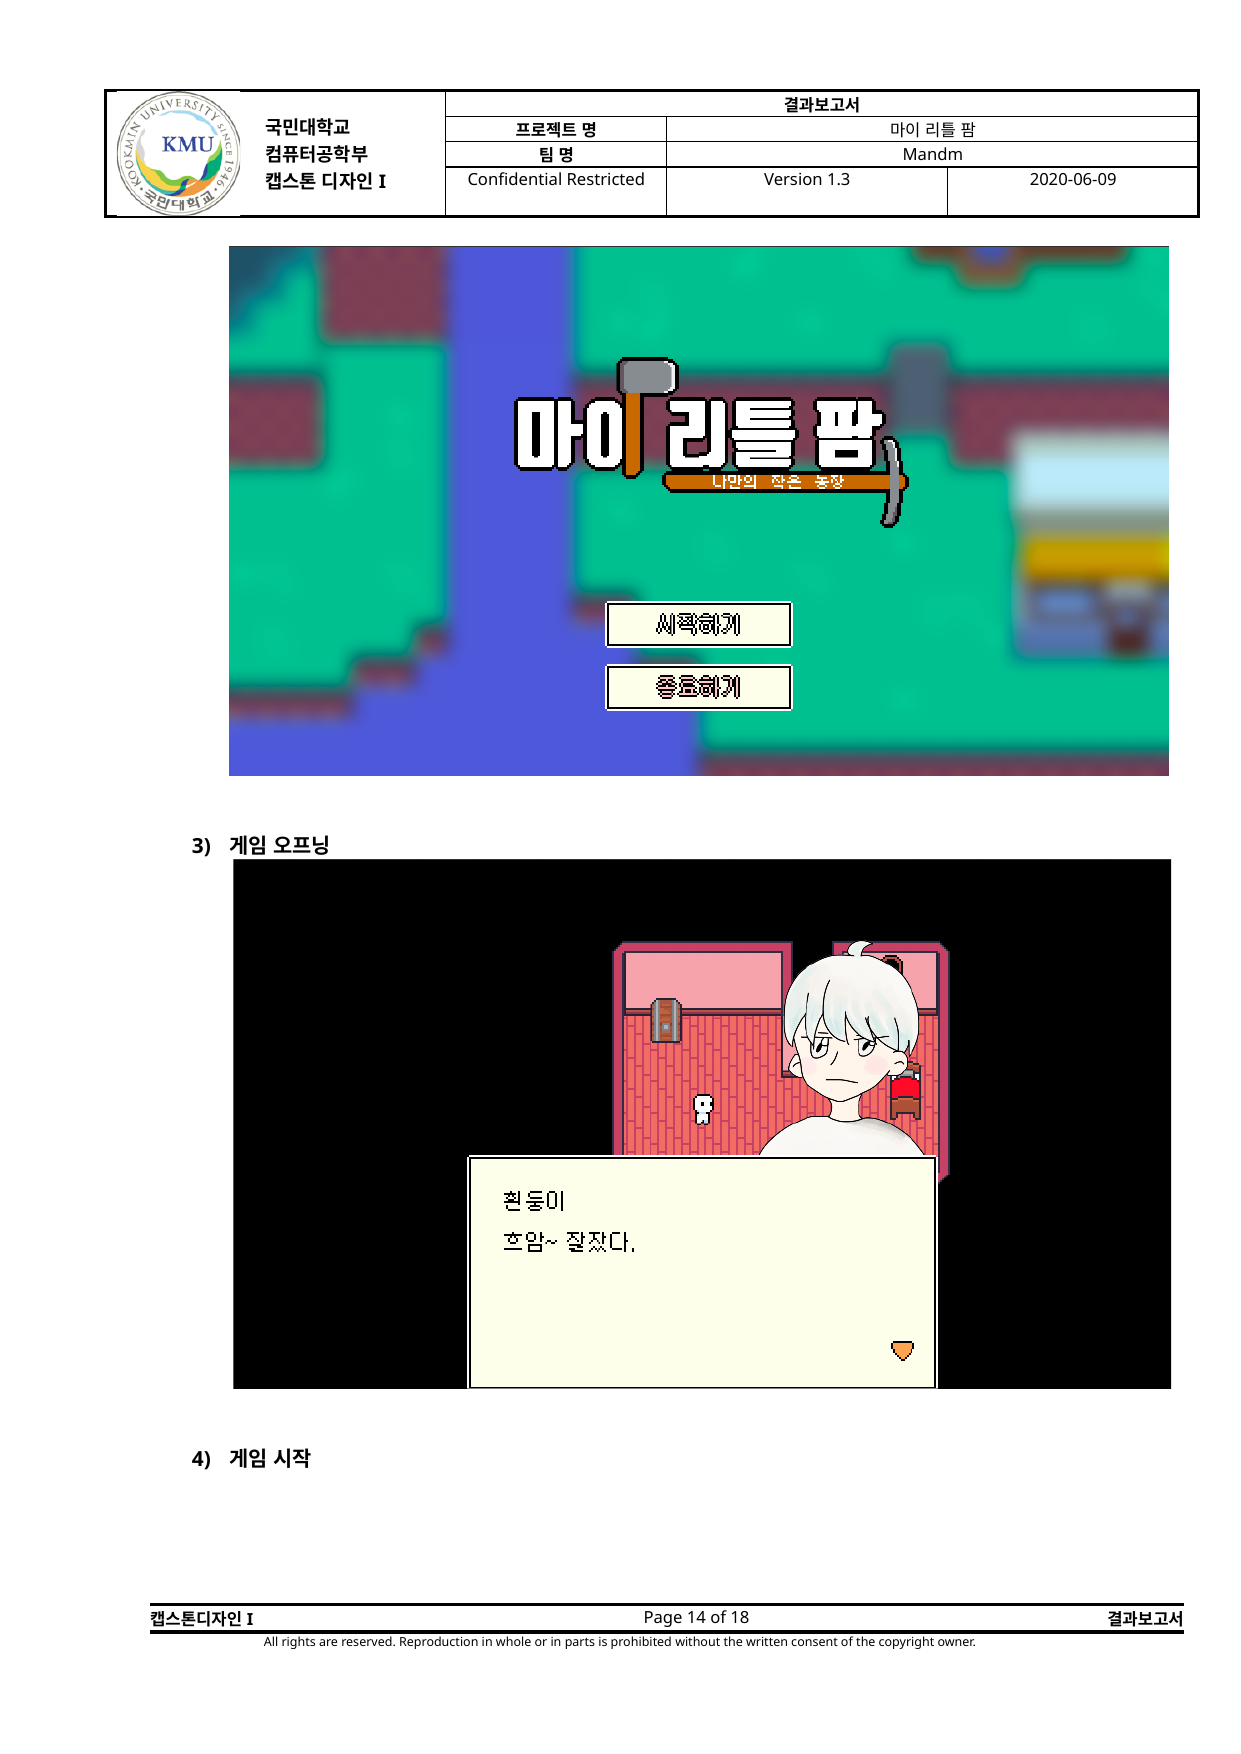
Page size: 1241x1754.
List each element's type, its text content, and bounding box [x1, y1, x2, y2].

list 게임 오프닝 [192, 829, 1090, 860]
picture [233, 859, 1172, 1389]
list 게임 시작 [192, 1442, 1090, 1473]
picture [116, 91, 241, 216]
picture [229, 246, 1169, 776]
